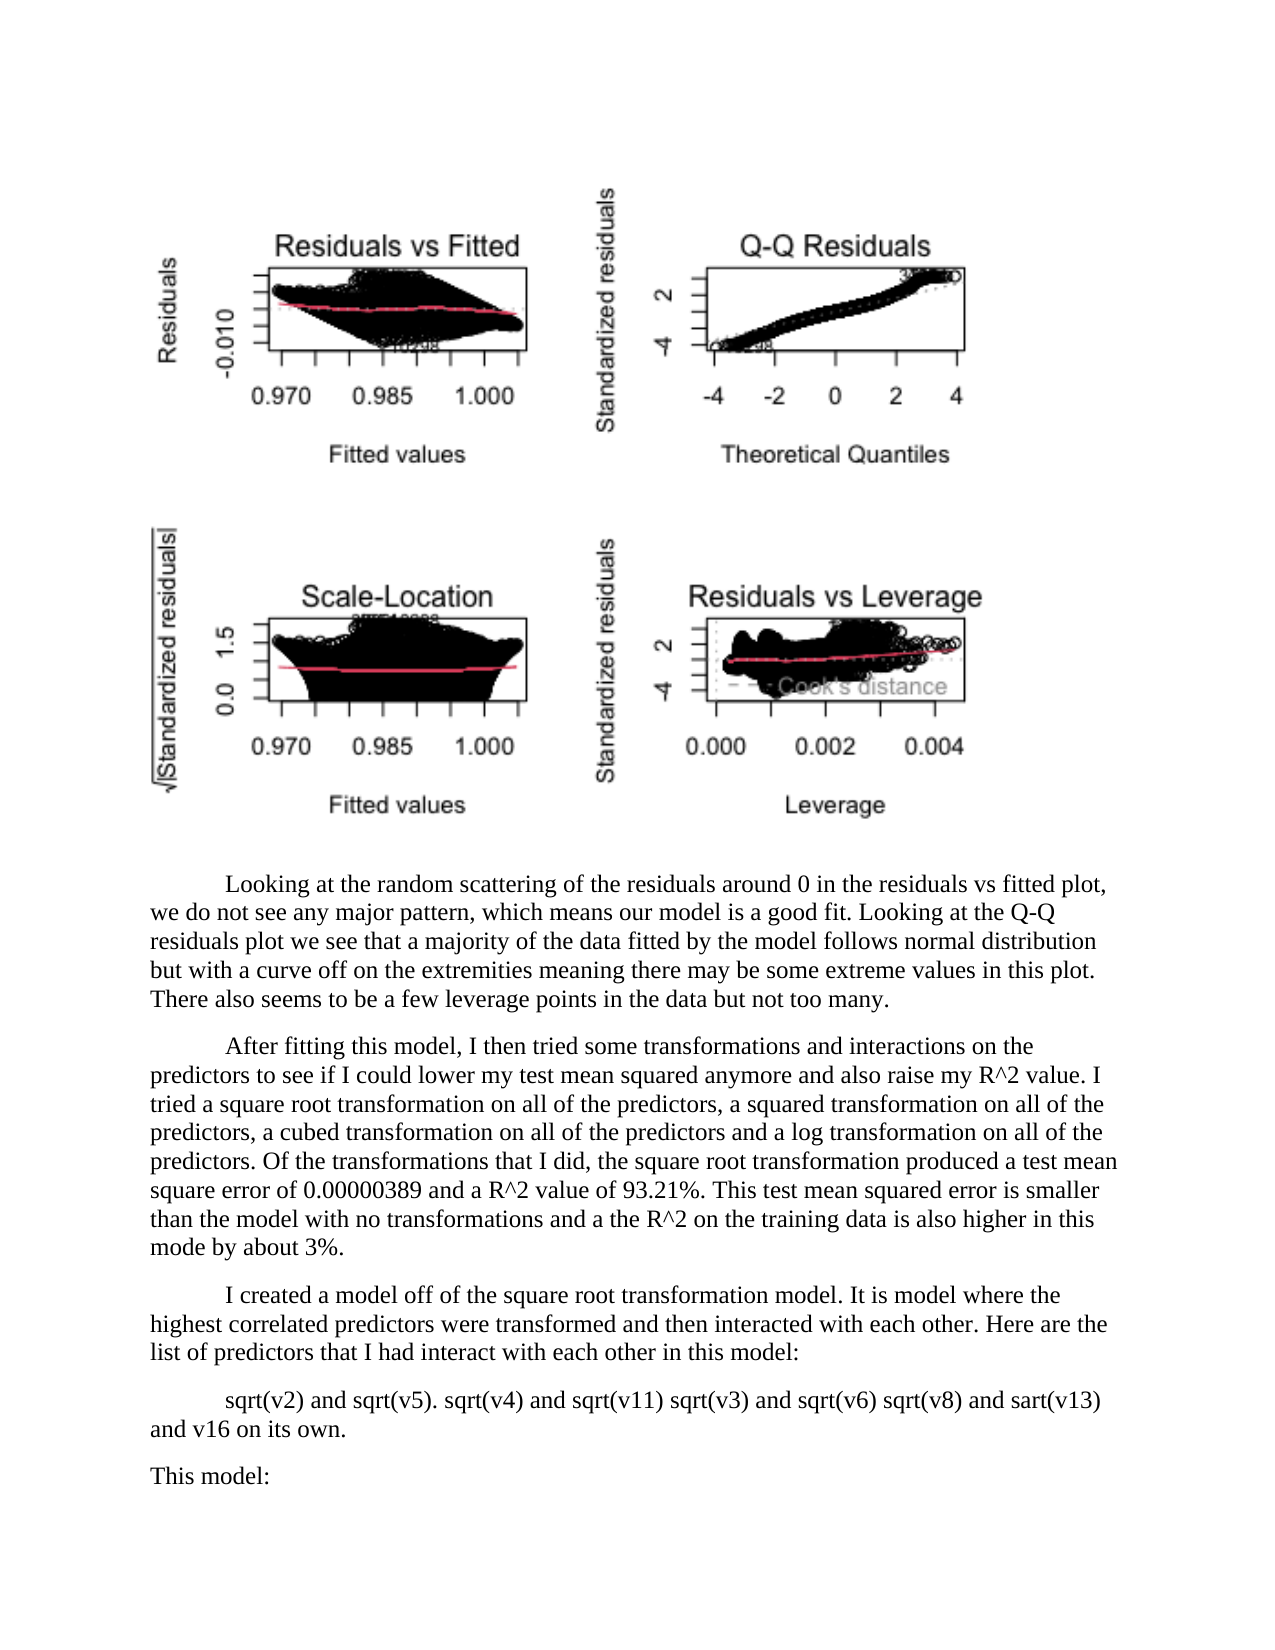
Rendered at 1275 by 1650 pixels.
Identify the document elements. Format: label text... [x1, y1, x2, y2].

picture [150, 150, 1025, 850]
text Looking at the random scattering of the residuals around 0 in the residuals vs fitted plot, we do not see any major pattern, which means our model is a good fit. Looking at the Q-Q residuals plot we see that a majority of the data fitted by the model follows normal distribution but with a curve off on the extremities meaning there may be some extreme values in this plot. There also seems to be a few leverage points in the data but not too many. [150, 869, 1125, 1012]
text After fitting this model, I then tried some transformations and interactions on the predictors to see if I could lower my test mean squared anymore and also raise my R^2 value. I tried a square root transformation on all of the predictors, a squared transformation on all of the predictors, a cubed transformation on all of the predictors and a log transformation on all of the predictors. Of the transformations that I did, the square root transformation produced a test mean square error of 0.00000389 and a R^2 value of 93.21%. This test mean squared error is smaller than the model with no transformations and a the R^2 on the training data is also higher in this mode by about 3%. [150, 1031, 1125, 1261]
text This model: [150, 1461, 1125, 1490]
text sqrt(v2) and sqrt(v5). sqrt(v4) and sqrt(v11) sqrt(v3) and sqrt(v6) sqrt(v8) and sart(v13) and v16 on its own. [150, 1385, 1125, 1442]
text I created a model off of the square root transformation model. It is model where the highest correlated predictors were transformed and then interacted with each other. Here are the list of predictors that I had interact with each other in this model: [150, 1280, 1125, 1366]
